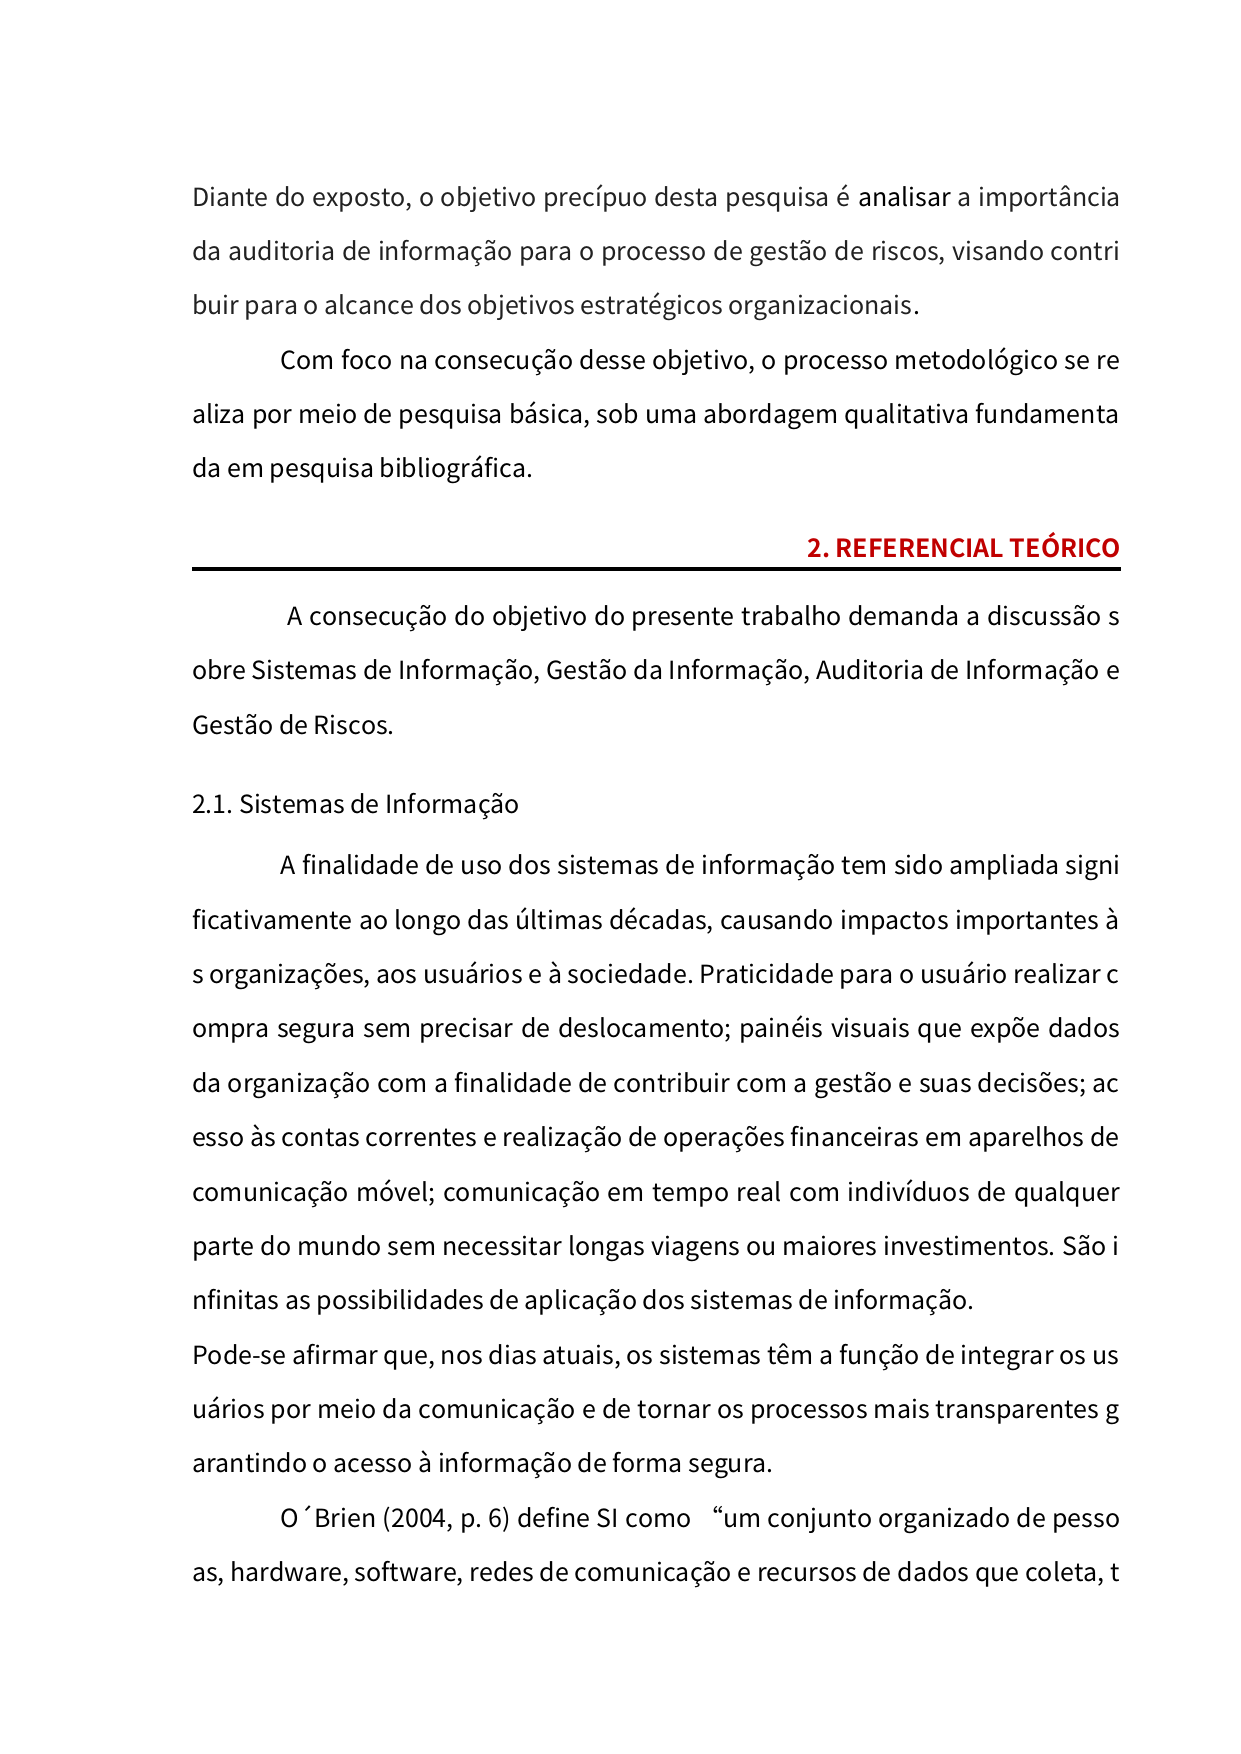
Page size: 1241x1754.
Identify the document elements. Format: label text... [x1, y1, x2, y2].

subtitle 2. REFERENCIAL TEÓRICO [192, 528, 1121, 567]
text A consecução do objetivo do presente trabalho demanda a discussão sobre Sistemas de Informação, Gestão da Informação, Auditoria de Informação e Gestão de Riscos. [192, 596, 1121, 741]
text Diante do exposto, o objetivo precípuo desta pesquisa é analisar a importância da auditoria de informação para o processo de gestão de riscos, visando contribuir para o alcance dos objetivos estratégicos organizacionais. [192, 177, 1121, 322]
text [192, 1498, 1121, 1589]
subtitle 2.1. Sistemas de Informação [192, 784, 1121, 821]
text Com foco na consecução desse objetivo, o processo metodológico se realiza por meio de pesquisa básica, sob uma abordagem qualitativa fundamentada em pesquisa bibliográfica. [192, 340, 1121, 485]
text Pode-se afirmar que, nos dias atuais, os sistemas têm a função de integrar os usuários por meio da comunicação e de tornar os processos mais transparentes garantindo o acesso à informação de forma segura. [192, 1335, 1121, 1480]
text A finalidade de uso dos sistemas de informação tem sido ampliada significativamente ao longo das últimas décadas, causando impactos importantes às organizações, aos usuários e à sociedade. Praticidade para o usuário realizar compra segura sem precisar de deslocamento; painéis visuais que expõe dados da organização com a finalidade de contribuir com a gestão e suas decisões; acesso às contas correntes e realização de operações financeiras em aparelhos de comunicação móvel; comunicação em tempo real com indivíduos de qualquer parte do mundo sem necessitar longas viagens ou maiores investimentos. São infinitas as possibilidades de aplicação dos sistemas de informação. [192, 846, 1121, 1317]
